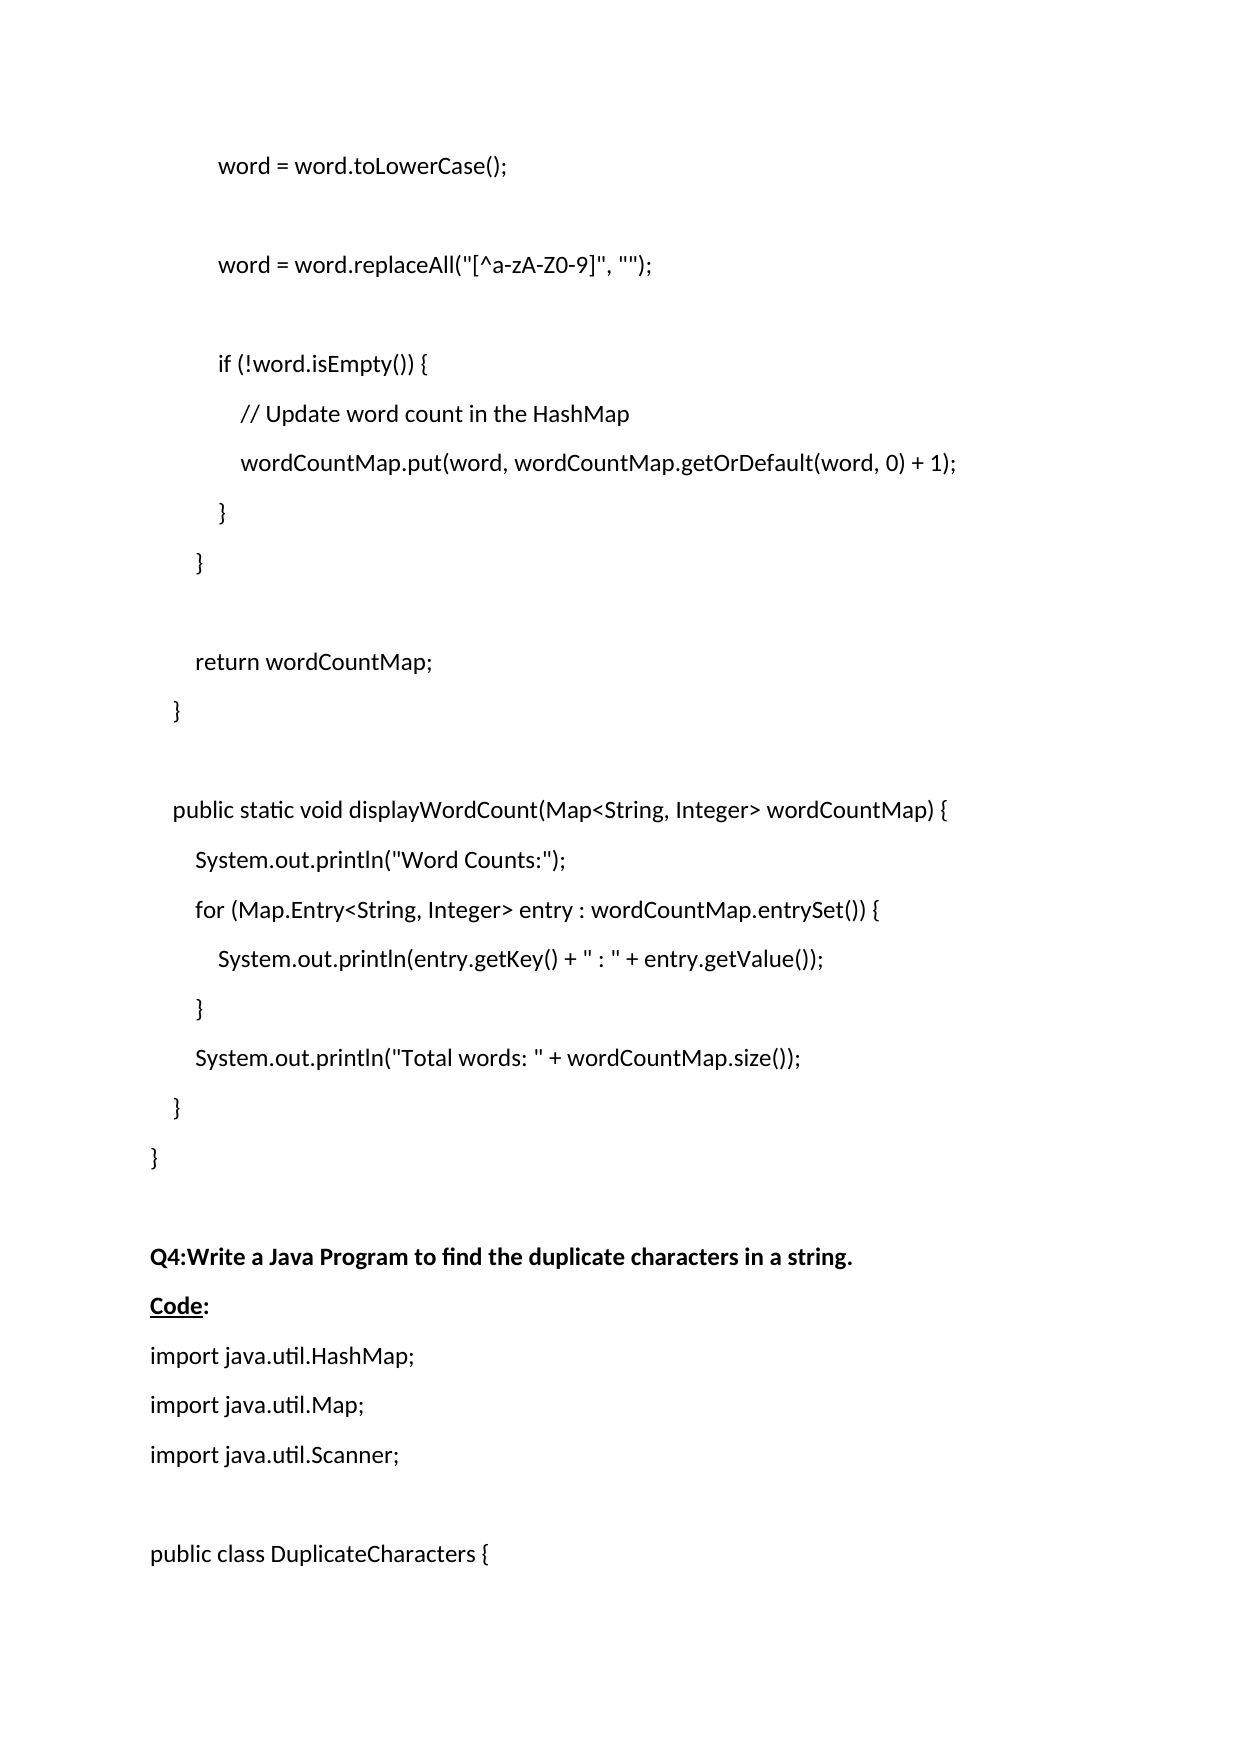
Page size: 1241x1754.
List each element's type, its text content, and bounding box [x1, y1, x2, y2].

text word = word.toLowerCase(); [150, 150, 1090, 181]
text } [150, 547, 1090, 577]
text // Update word count in the HashMap [150, 398, 1090, 428]
text } [150, 695, 1090, 726]
text wordCountMap.put(word, wordCountMap.getOrDefault(word, 0) + 1); [150, 447, 1090, 478]
text } [150, 993, 1090, 1023]
text return wordCountMap; [150, 646, 1090, 676]
text Q4:Write a Java Program to find the duplicate characters in a string. [150, 1241, 1090, 1271]
text } [150, 497, 1090, 528]
text public class DuplicateCharacters { [150, 1538, 1090, 1569]
text System.out.println("Word Counts:"); [150, 844, 1090, 875]
text } [150, 1092, 1090, 1123]
text import java.util.Scanner; [150, 1439, 1090, 1470]
text word = word.replaceAll("[^a-zA-Z0-9]", ""); [150, 249, 1090, 280]
text System.out.println("Total words: " + wordCountMap.size()); [150, 1042, 1090, 1073]
text public static void displayWordCount(Map<String, Integer> wordCountMap) { [150, 794, 1090, 825]
text for (Map.Entry<String, Integer> entry : wordCountMap.entrySet()) { [150, 894, 1090, 924]
text if (!word.isEmpty()) { [150, 348, 1090, 379]
text System.out.println(entry.getKey() + " : " + entry.getValue()); [150, 943, 1090, 974]
text Code: [150, 1290, 1090, 1321]
text import java.util.HashMap; [150, 1340, 1090, 1371]
text } [150, 1142, 1090, 1172]
text import java.util.Map; [150, 1389, 1090, 1420]
